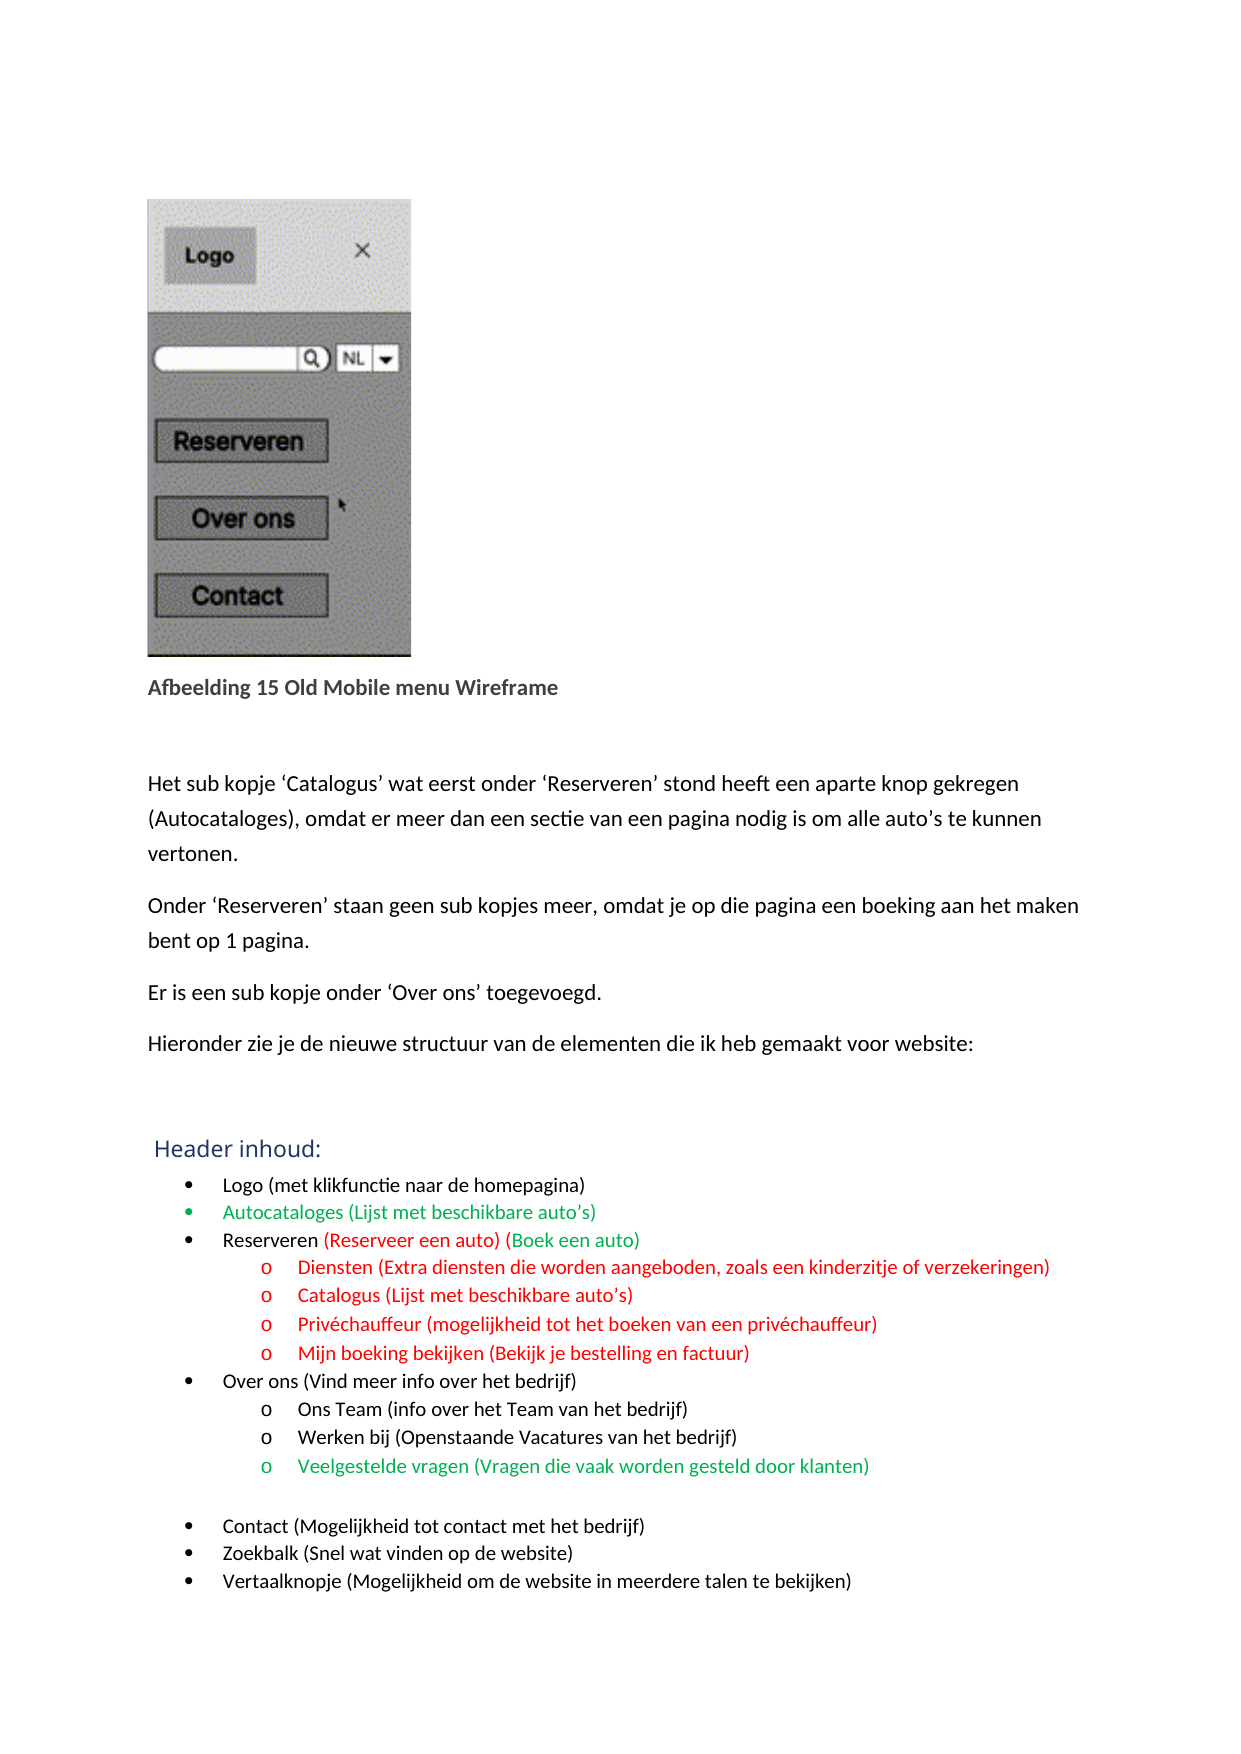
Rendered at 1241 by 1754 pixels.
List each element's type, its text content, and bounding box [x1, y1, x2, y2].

text Het sub kopje ‘Catalogus’ wat eerst onder ‘Reserveren’ stond heeft een aparte knop gekregen (Autocataloges), omdat er meer dan een sectie van een pagina nodig is om alle auto’s te kunnen vertonen. [148, 769, 1093, 868]
list Vertaalknopje (Mogelijkheid om de website in meerdere talen te bekijken) [185, 1568, 1093, 1593]
subtitle Header inhoud: [148, 1133, 1093, 1164]
text Hieronder zie je de nieuwe structuur van de elementen die ik heb gemaakt voor website: [148, 1029, 1093, 1058]
list Reserveren (Reserveer een auto) (Boek een auto) [185, 1227, 1093, 1252]
list Zoekbalk (Snel wat vinden op de website) [185, 1541, 1093, 1566]
list Privéchauffeur (mogelijkheid tot het boeken van een privéchauffeur) [260, 1311, 1093, 1338]
picture [147, 199, 412, 657]
text Er is een sub kopje onder ‘Over ons’ toegevoegd. [148, 978, 1093, 1006]
list Autocataloges (Lijst met beschikbare auto’s) [185, 1199, 1093, 1225]
list Werken bij (Openstaande Vacatures van het bedrijf) [260, 1424, 1093, 1451]
text Afbeelding 15 Old Mobile menu Wireframe [148, 673, 1093, 701]
list Mijn boeking bekijken (Bekijk je bestelling en factuur) [260, 1340, 1093, 1366]
list Diensten (Extra diensten die worden aangeboden, zoals een kinderzitje of verzekeringen) [260, 1254, 1093, 1281]
list Catalogus (Lijst met beschikbare auto’s) [260, 1283, 1093, 1309]
list Ons Team (info over het Team van het bedrijf) [260, 1396, 1093, 1422]
text Onder ‘Reserveren’ staan geen sub kopjes meer, omdat je op die pagina een boeking aan het maken bent op 1 pagina. [148, 891, 1093, 954]
list Logo (met klikfunctie naar de homepagina) [185, 1172, 1093, 1197]
list Over ons (Vind meer info over het bedrijf) [185, 1368, 1093, 1394]
list Contact (Mogelijkheid tot contact met het bedrijf) [185, 1513, 1093, 1538]
list Veelgestelde vragen (Vragen die vaak worden gesteld door klanten) [260, 1453, 1093, 1479]
